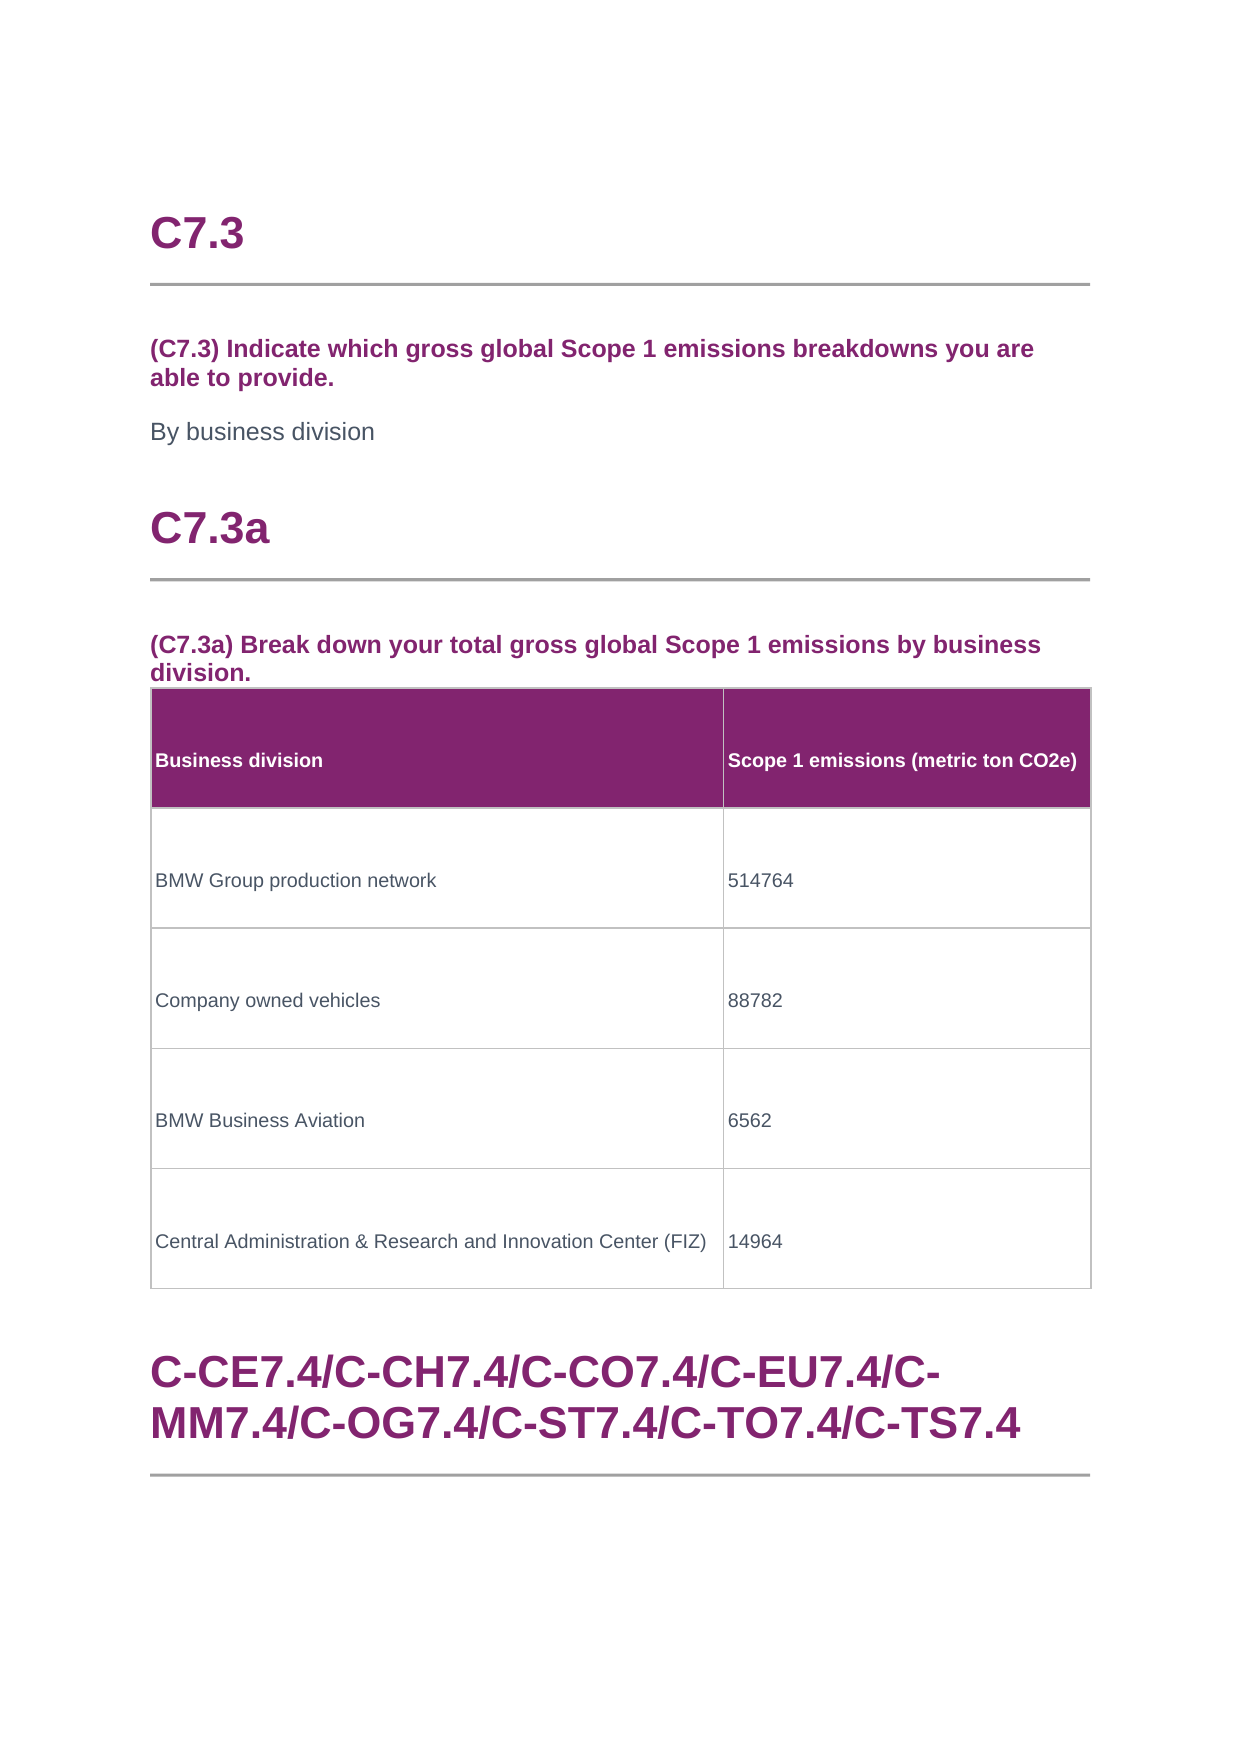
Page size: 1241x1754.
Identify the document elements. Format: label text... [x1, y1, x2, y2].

subtitle (C7.3) Indicate which gross global Scope 1 emissions breakdowns you are able to provide. [150, 334, 1090, 392]
subtitle (C7.3a) Break down your total gross global Scope 1 emissions by business division. [150, 629, 1090, 687]
table_header Business division [152, 689, 723, 807]
table_cell BMW Business Aviation [152, 1049, 723, 1167]
table_cell Company owned vehicles [152, 929, 723, 1047]
table_cell 14964 [724, 1169, 1090, 1288]
subtitle C7.3 [150, 150, 1090, 258]
table_cell 514764 [724, 809, 1090, 927]
table_cell 88782 [724, 929, 1090, 1047]
table_cell BMW Group production network [152, 809, 723, 927]
table_cell 6562 [724, 1049, 1090, 1167]
text By business division [150, 417, 1090, 445]
table_cell Central Administration & Research and Innovation Center (FIZ) [152, 1169, 723, 1288]
subtitle C-CE7.4/C-CH7.4/C-CO7.4/C-EU7.4/C-MM7.4/C-OG7.4/C-ST7.4/C-TO7.4/C-TS7.4 [150, 1289, 1090, 1448]
table_header Scope 1 emissions (metric ton CO2e) [724, 689, 1090, 807]
subtitle C7.3a [150, 445, 1090, 553]
